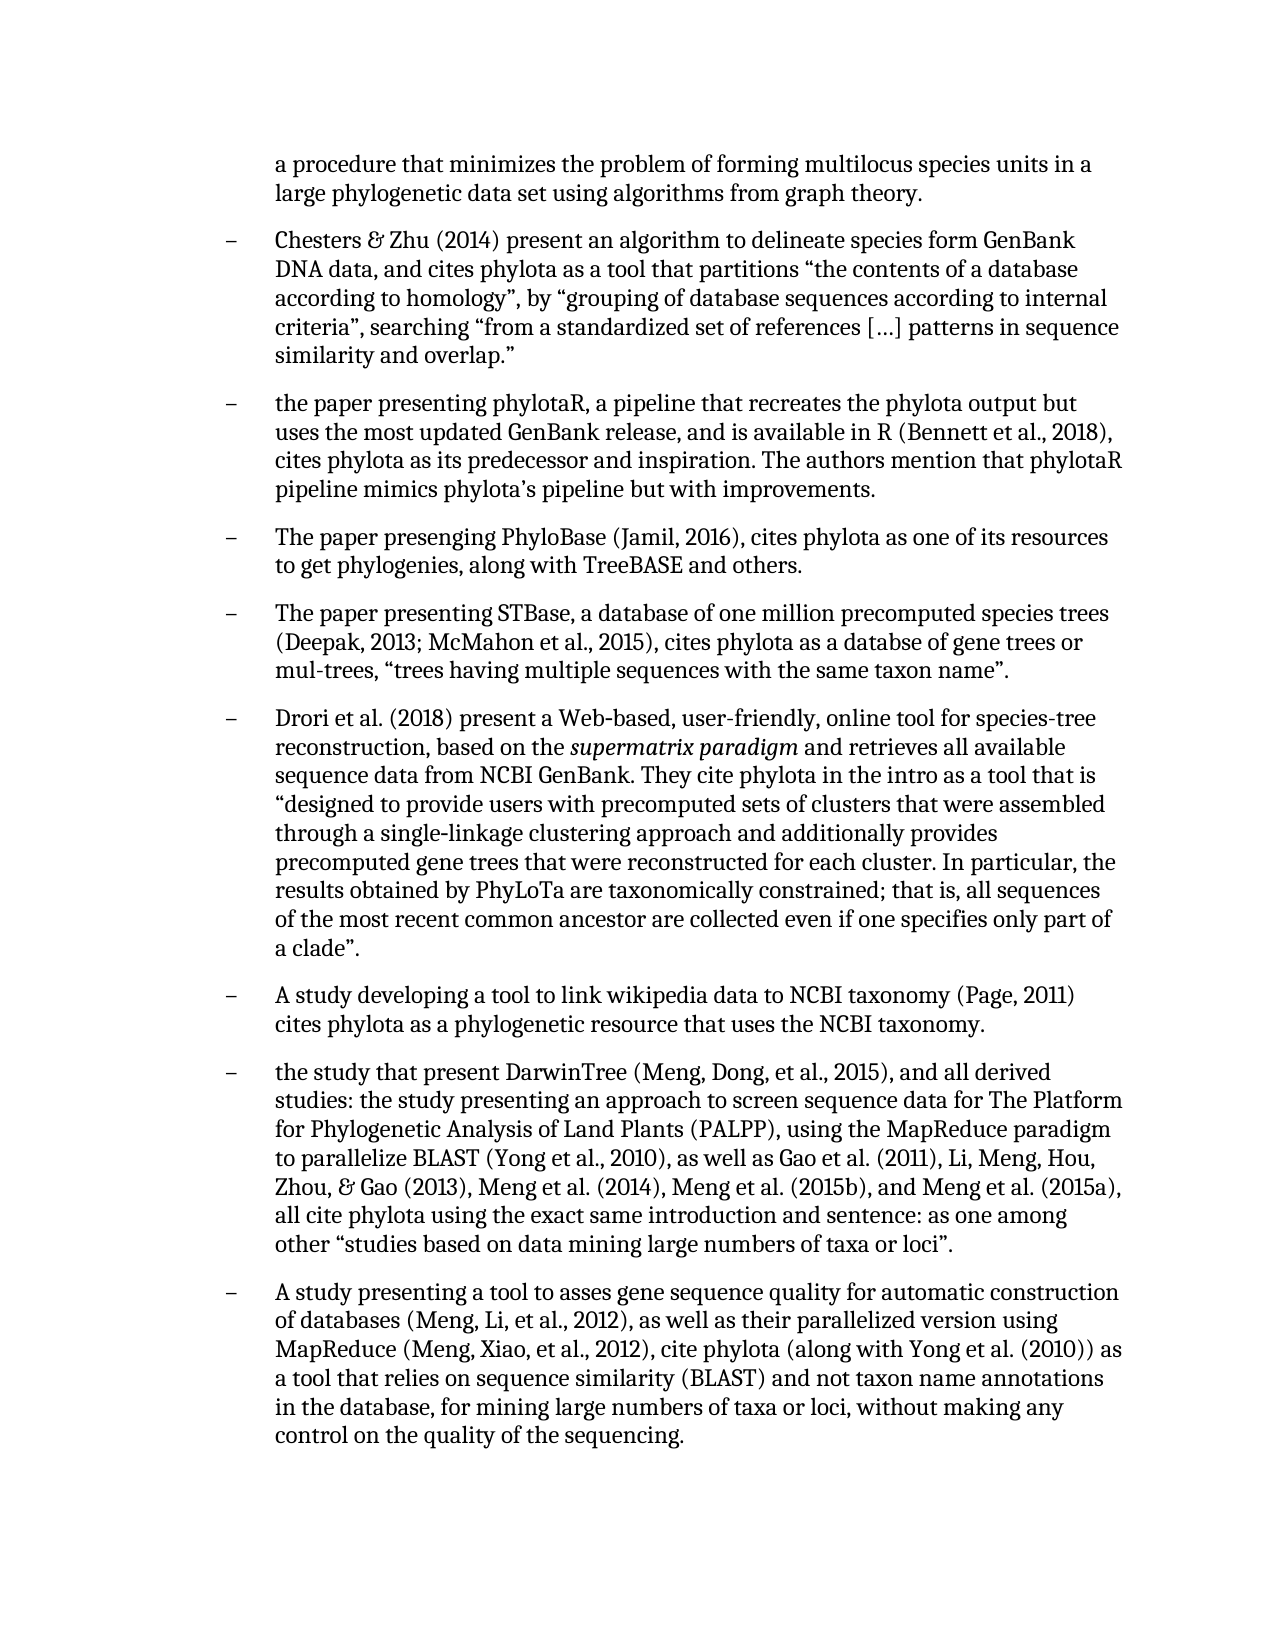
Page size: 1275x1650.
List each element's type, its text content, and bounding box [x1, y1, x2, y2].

list Drori et al. (2018) present a Web‐based, user-friendly, online tool for species-tree reconstruction, based on the supermatrix paradigm and retrieves all available sequence data from NCBI GenBank. They cite phylota in the intro as a tool that is “designed to provide users with precomputed sets of clusters that were assembled through a single‐linkage clustering approach and additionally provides precomputed gene trees that were reconstructed for each cluster. In particular, the results obtained by PhyLoTa are taxonomically constrained; that is, all sequences of the most recent common ancestor are collected even if one specifies only part of a clade”. [225, 704, 1125, 962]
list the paper presenting phylotaR, a pipeline that recreates the phylota output but uses the most updated GenBank release, and is available in R (Bennett et al., 2018), cites phylota as its predecessor and inspiration. The authors mention that phylotaR pipeline mimics phylota’s pipeline but with improvements. [225, 389, 1125, 504]
list A study developing a tool to link wikipedia data to NCBI taxonomy (Page, 2011) cites phylota as a phylogenetic resource that uses the NCBI taxonomy. [225, 981, 1125, 1039]
list A study presenting a tool to asses gene sequence quality for automatic construction of databases (Meng, Li, et al., 2012), as well as their parallelized version using MapReduce (Meng, Xiao, et al., 2012), cite phylota (along with Yong et al. (2010)) as a tool that relies on sequence similarity (BLAST) and not taxon name annotations in the database, for mining large numbers of taxa or loci, without making any control on the quality of the sequencing. [225, 1277, 1125, 1450]
list Chesters & Zhu (2014) present an algorithm to delineate species form GenBank DNA data, and cites phylota as a tool that partitions “the contents of a database according to homology”, by “grouping of database sequences according to internal criteria”, searching “from a standardized set of references […] patterns in sequence similarity and overlap.” [225, 226, 1125, 370]
list The paper presenging PhyloBase (Jamil, 2016), cites phylota as one of its resources to get phylogenies, along with TreeBASE and others. [225, 522, 1125, 580]
list The paper presenting STBase, a database of one million precomputed species trees (Deepak, 2013; McMahon et al., 2015), cites phylota as a databse of gene trees or mul-trees, “trees having multiple sequences with the same taxon name”. [225, 599, 1125, 685]
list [225, 150, 1125, 207]
list the study that present DarwinTree (Meng, Dong, et al., 2015), and all derived studies: the study presenting an approach to screen sequence data for The Platform for Phylogenetic Analysis of Land Plants (PALPP), using the MapReduce paradigm to parallelize BLAST (Yong et al., 2010), as well as Gao et al. (2011), Li, Meng, Hou, Zhou, & Gao (2013), Meng et al. (2014), Meng et al. (2015b), and Meng et al. (2015a), all cite phylota using the exact same introduction and sentence: as one among other “studies based on data mining large numbers of taxa or loci”. [225, 1057, 1125, 1259]
